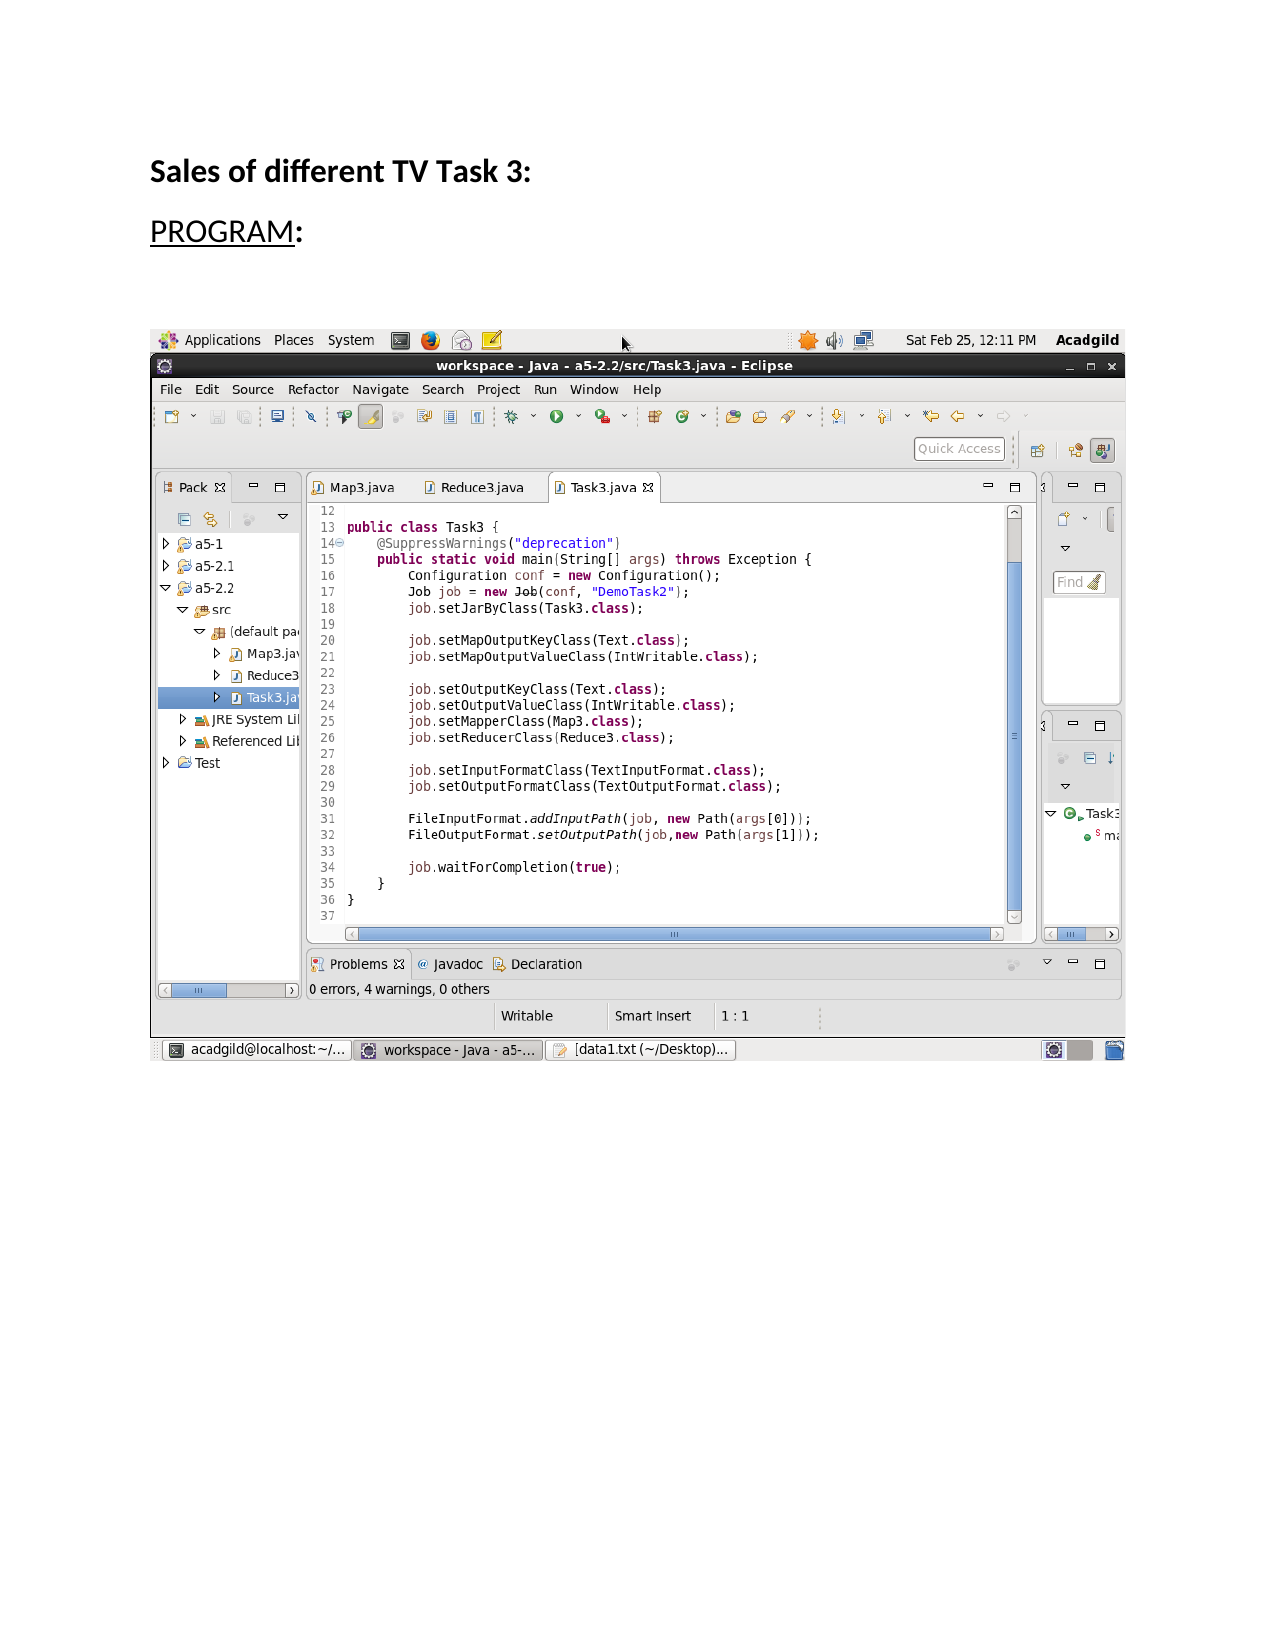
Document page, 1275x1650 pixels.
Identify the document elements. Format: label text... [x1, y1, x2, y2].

text PROGRAM: [150, 210, 1125, 251]
picture [150, 329, 1125, 1061]
text Sales of different TV Task 3: [150, 150, 1125, 191]
